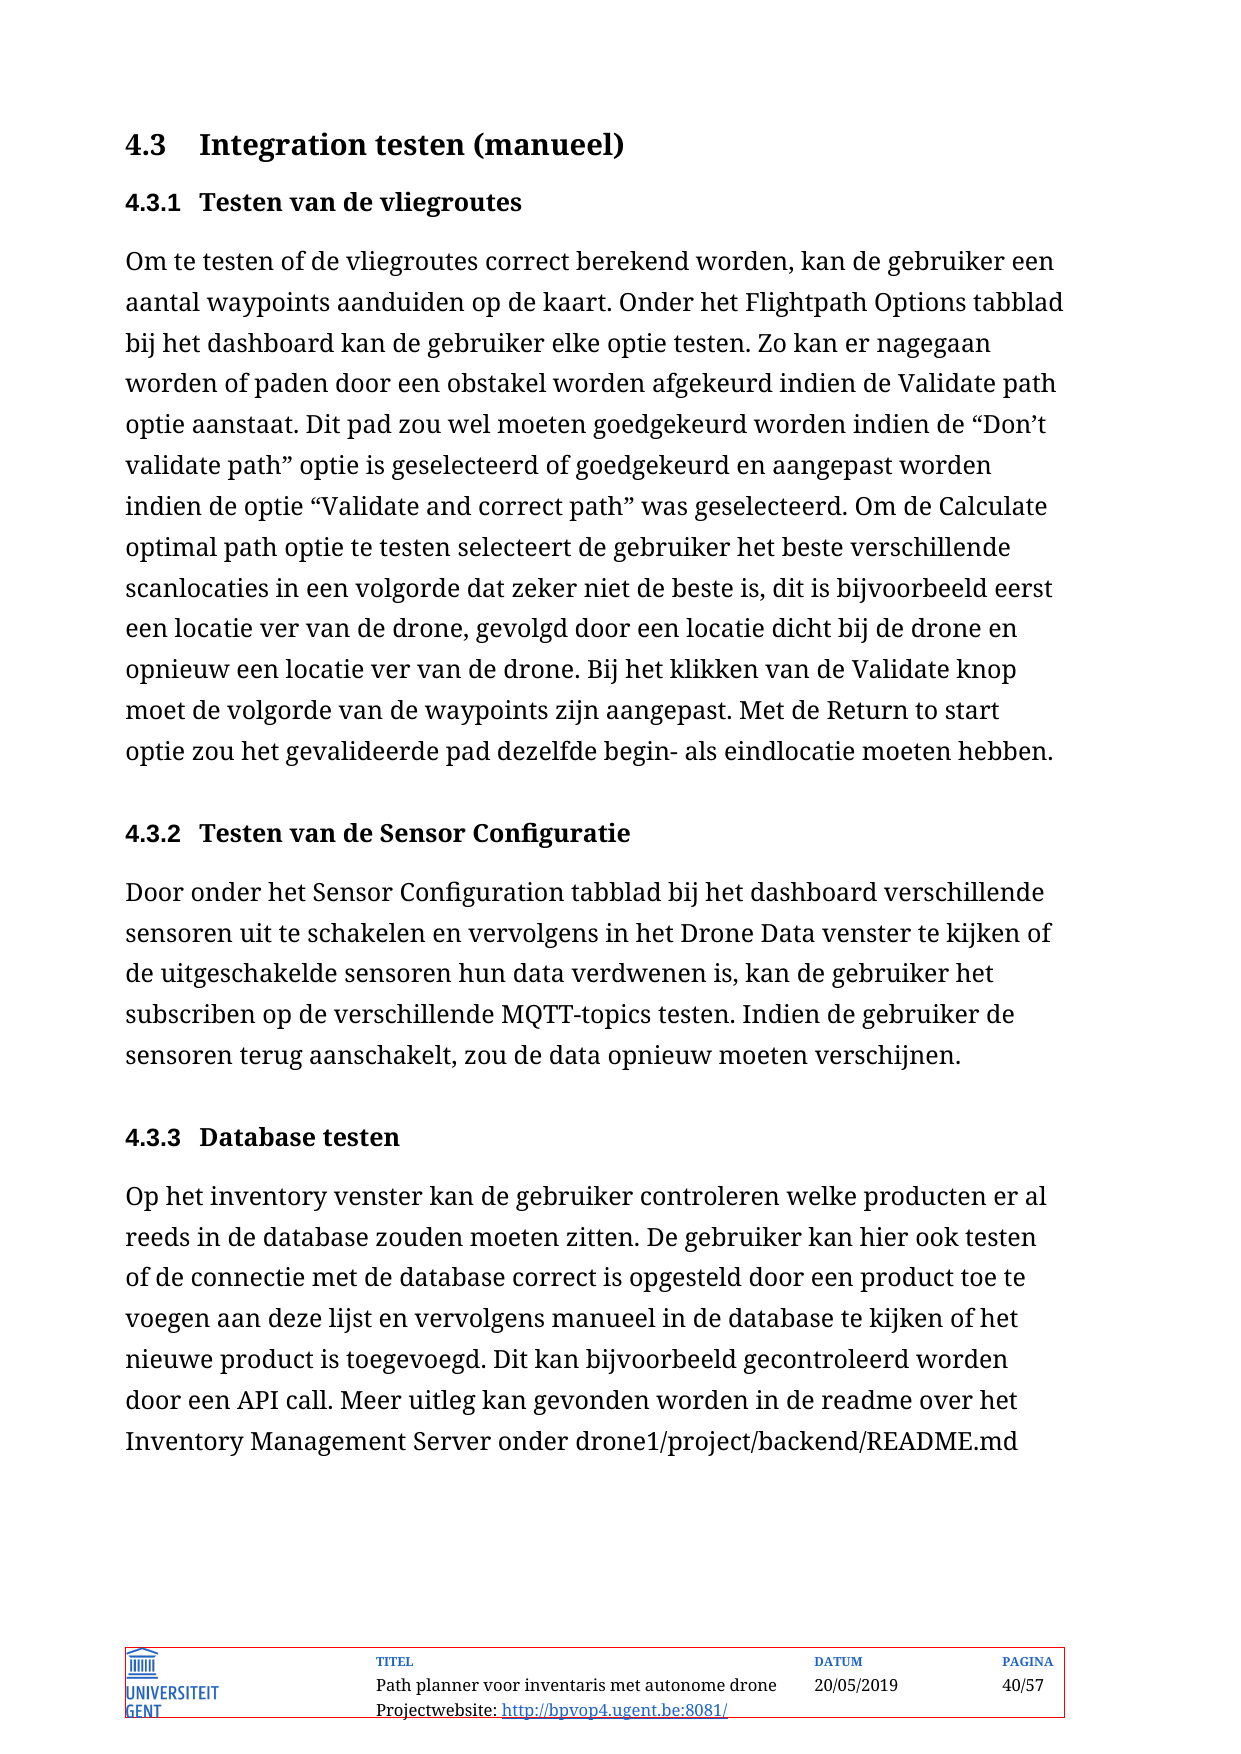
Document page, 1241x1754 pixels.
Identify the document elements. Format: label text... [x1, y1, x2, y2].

text Door onder het Sensor Configuration tabblad bij het dashboard verschillende sensoren uit te schakelen en vervolgens in het Drone Data venster te kijken of de uitgeschakelde sensoren hun data verdwenen is, kan de gebruiker het subscriben op de verschillende MQTT-topics testen. Indien de gebruiker de sensoren terug aanschakelt, zou de data opnieuw moeten verschijnen. [125, 874, 1065, 1072]
subtitle Testen van de vliegroutes [125, 184, 1065, 219]
text Om te testen of de vliegroutes correct berekend worden, kan de gebruiker een aantal waypoints aanduiden op de kaart. Onder het Flightpath Options tabblad bij het dashboard kan de gebruiker elke optie testen. Zo kan er nagegaan worden of paden door een obstakel worden afgekeurd indien de Validate path optie aanstaat. Dit pad zou wel moeten goedgekeurd worden indien de “Don’t validate path” optie is geselecteerd of goedgekeurd en aangepast worden indien de optie “Validate and correct path” was geselecteerd. Om de Calculate optimal path optie te testen selecteert de gebruiker het beste verschillende scanlocaties in een volgorde dat zeker niet de beste is, dit is bijvoorbeeld eerst een locatie ver van de drone, gevolgd door een locatie dicht bij de drone en opnieuw een locatie ver van de drone. Bij het klikken van de Validate knop moet de volgorde van de waypoints zijn aangepast. Met de Return to start optie zou het gevalideerde pad dezelfde begin- als eindlocatie moeten hebben. [125, 244, 1065, 768]
picture [95, 1623, 252, 1749]
text Op het inventory venster kan de gebruiker controleren welke producten er al reeds in de database zouden moeten zitten. De gebruiker kan hier ook testen of de connectie met de database correct is opgesteld door een product toe te voegen aan deze lijst en vervolgens manueel in de database te kijken of het nieuwe product is toegevoegd. Dit kan bijvoorbeeld gecontroleerd worden door een API call. Meer uitleg kan gevonden worden in de readme over het Inventory Management Server onder drone1/project/backend/README.md [125, 1178, 1065, 1457]
subtitle Testen van de Sensor Configuratie [125, 815, 1065, 849]
subtitle Integration testen (manueel) [125, 124, 1065, 164]
subtitle Database testen [125, 1119, 1065, 1153]
